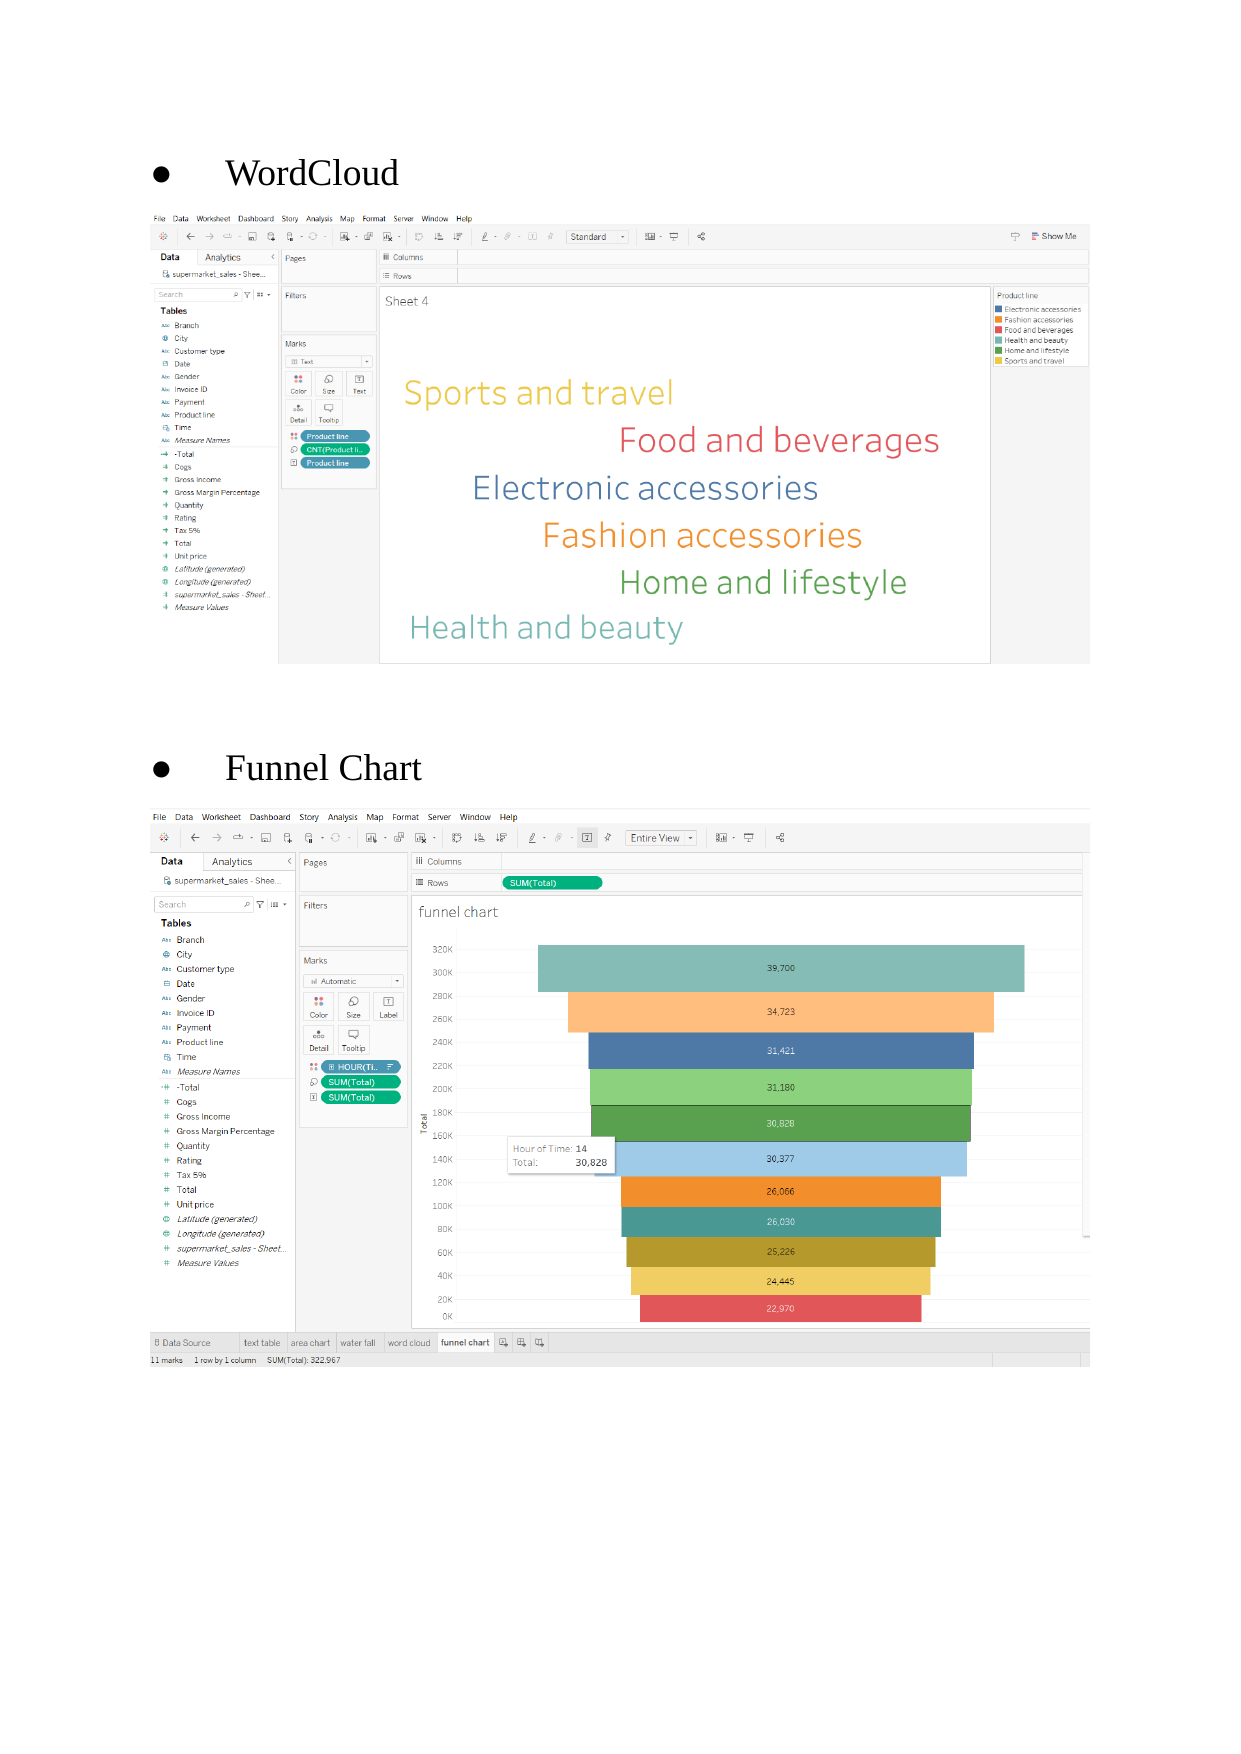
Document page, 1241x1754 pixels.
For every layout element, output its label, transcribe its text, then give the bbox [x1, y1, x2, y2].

picture [150, 808, 1091, 1367]
picture [150, 213, 1091, 664]
text ● WordCloud [150, 150, 1090, 193]
text ● Funnel Chart [150, 746, 1090, 789]
